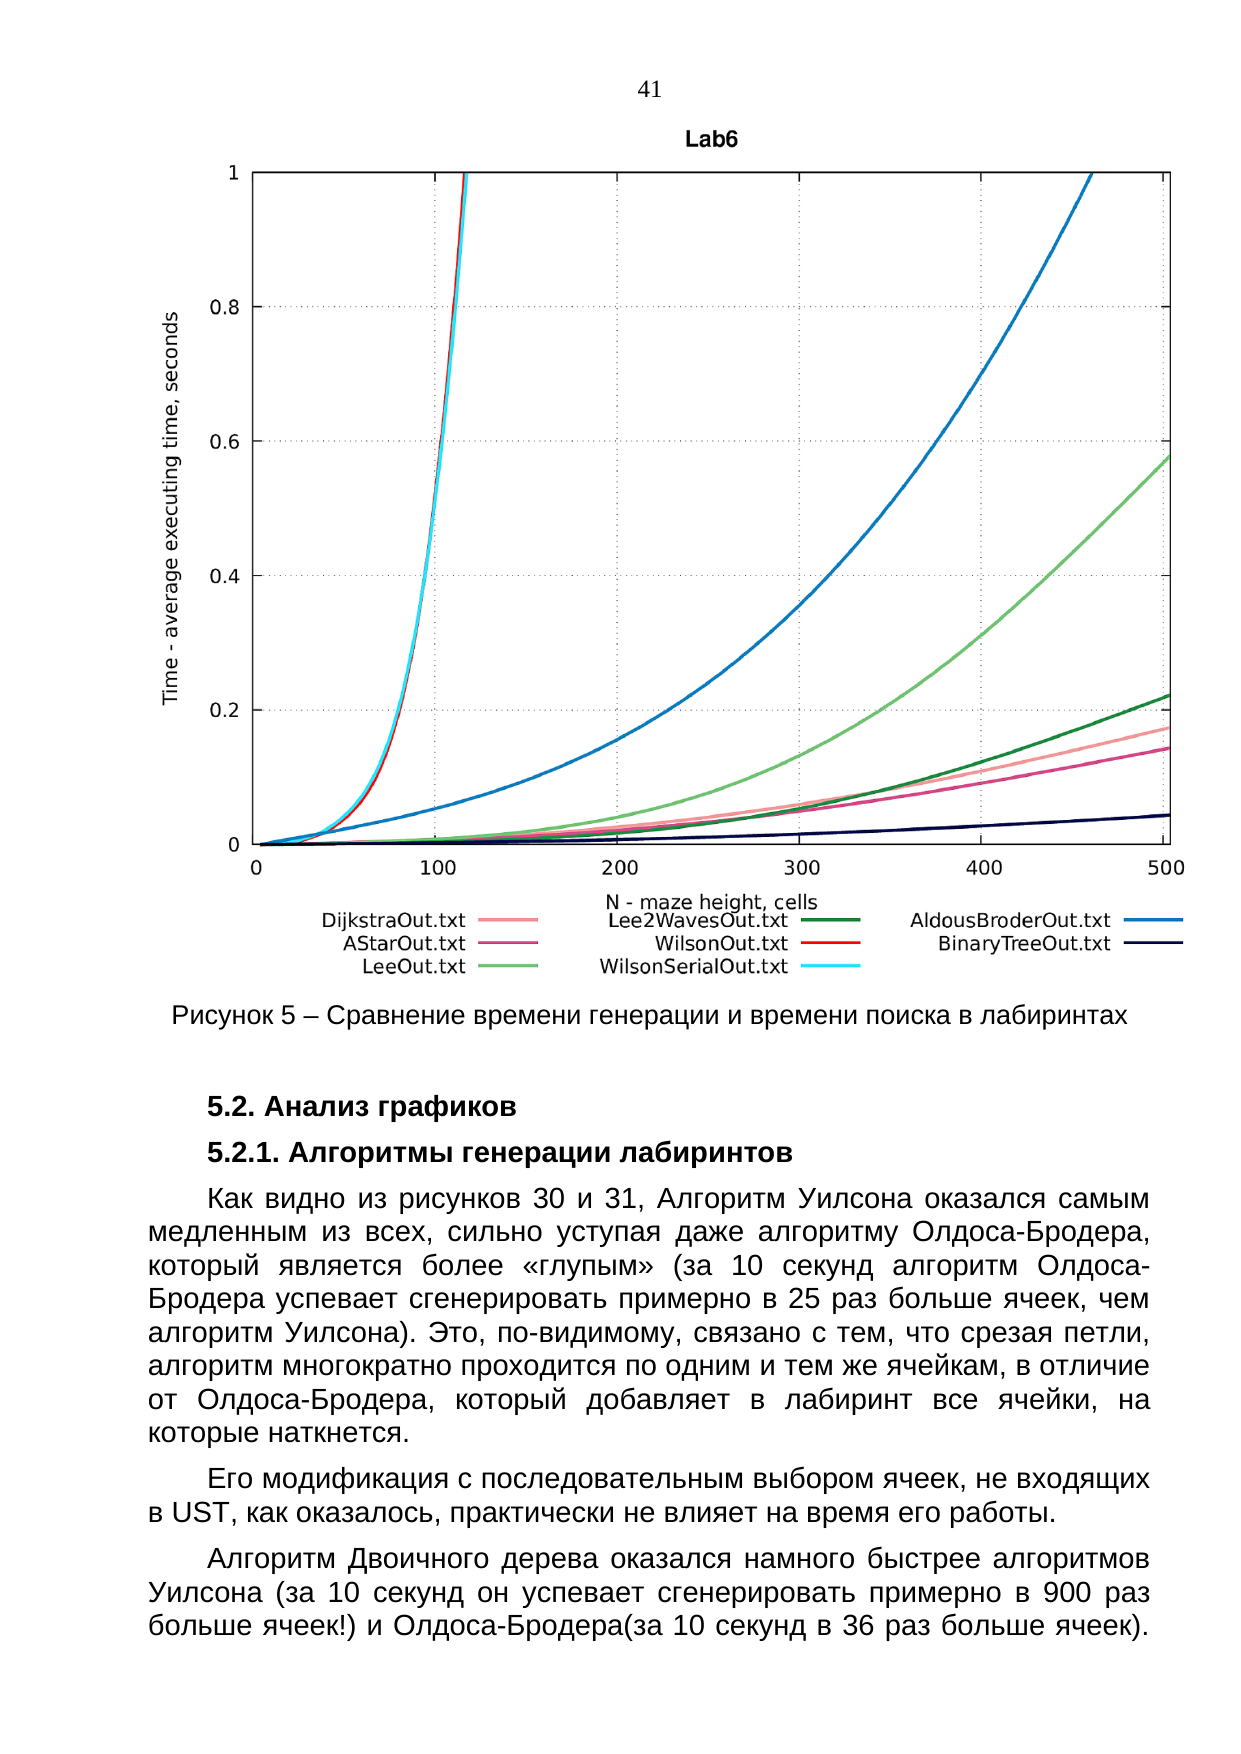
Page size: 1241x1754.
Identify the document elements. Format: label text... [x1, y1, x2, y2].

text Как видно из рисунков 30 и 31, Алгоритм Уилсона оказался самым медленным из всех, сильно уступая даже алгоритму Олдоса-Бродера, который является более «глупым» (за 10 секунд алгоритм Олдоса-Бродера успевает сгенерировать примерно в 25 раз больше ячеек, чем алгоритм Уилсона). Это, по-видимому, связано с тем, что срезая петли, алгоритм многократно проходится по одним и тем же ячейкам, в отличие от Олдоса-Бродера, который добавляет в лабиринт все ячейки, на которые наткнется. [148, 1181, 1152, 1449]
text Сравнение времени генерации и времени поиска в лабиринтах [148, 999, 1152, 1030]
text Алгоритмы генерации лабиринтов [148, 1135, 1152, 1168]
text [148, 1541, 1152, 1642]
text Его модификация с последовательным выбором ячеек, не входящих в UST, как оказалось, практически не влияет на время его работы. [148, 1462, 1152, 1529]
text Анализ графиков [148, 1089, 1152, 1122]
picture [147, 102, 1209, 987]
